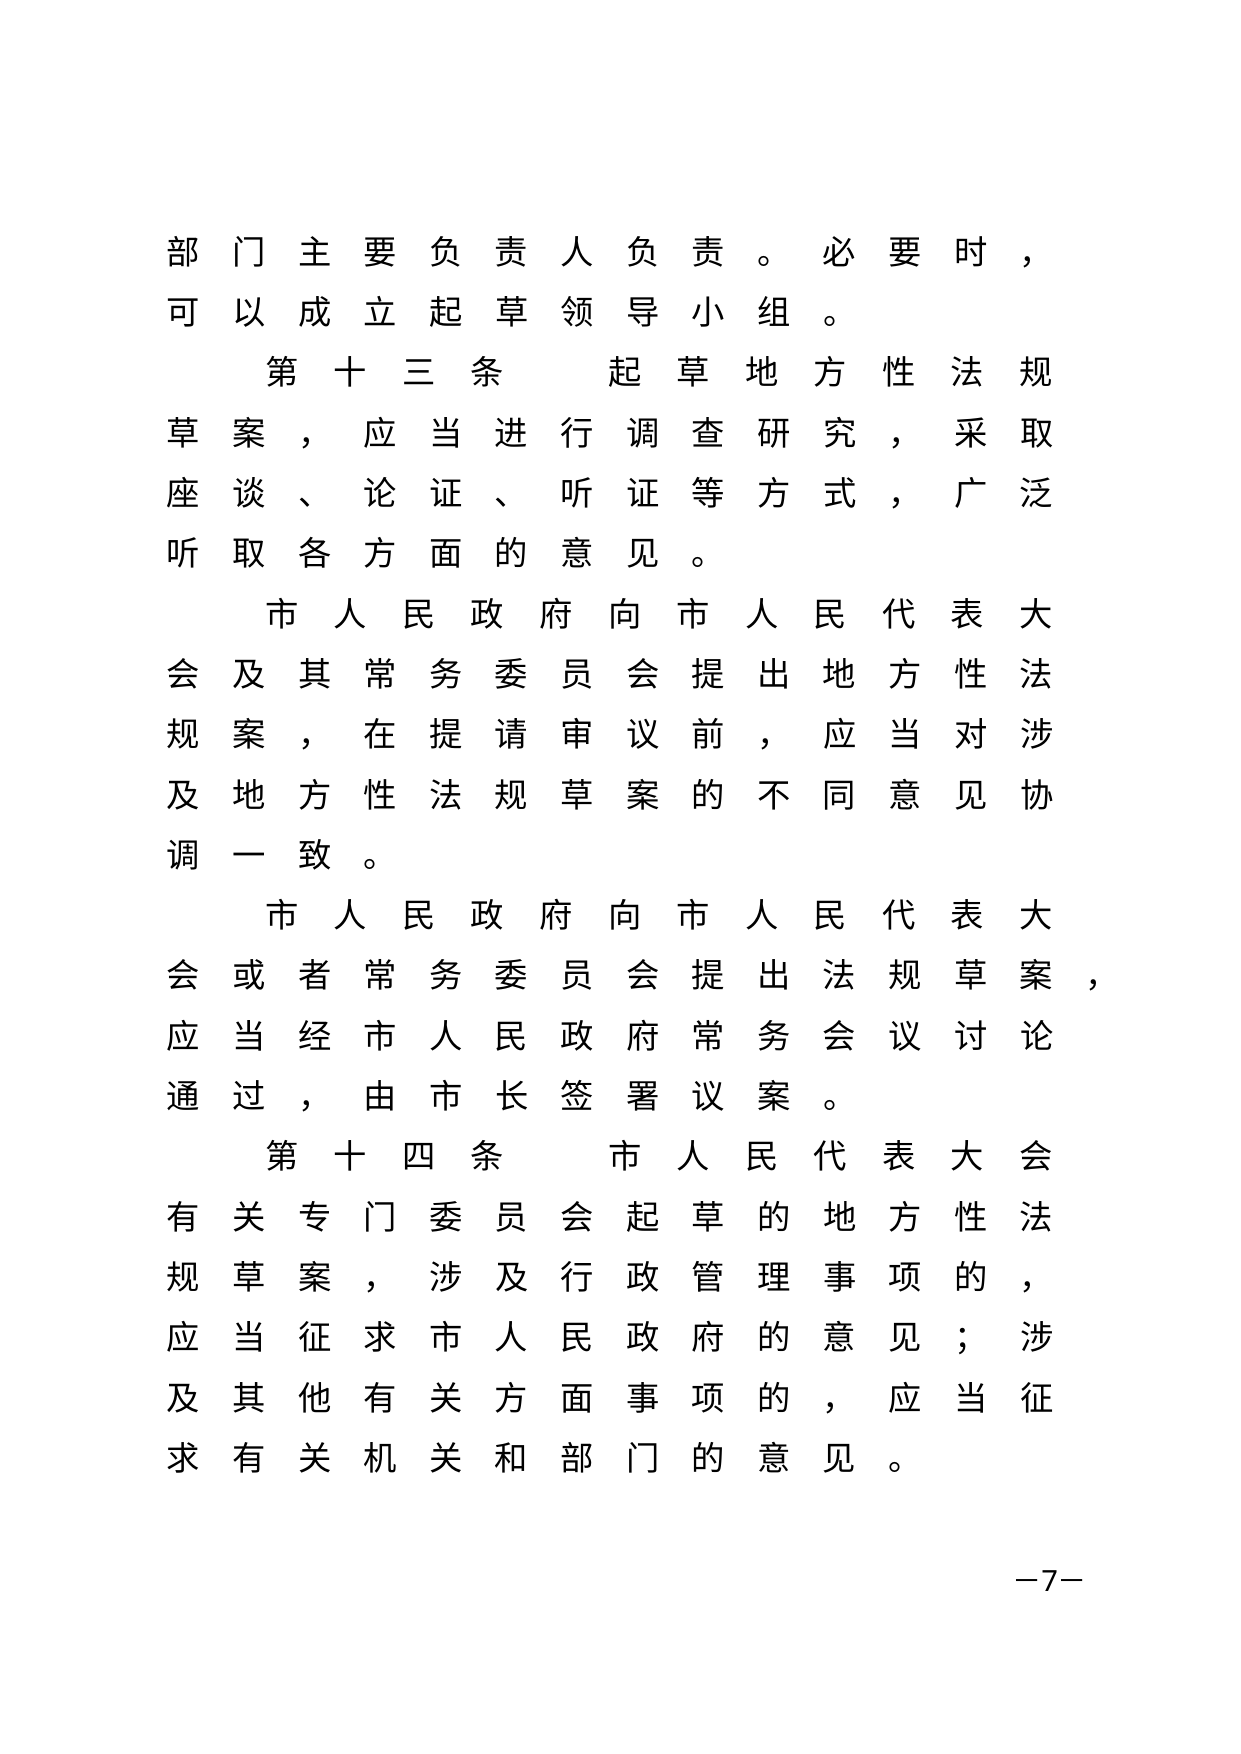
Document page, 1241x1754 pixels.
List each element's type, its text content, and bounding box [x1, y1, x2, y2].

text 市人民政府向市人民代表大会及其常务委员会提出地方性法规案，在提请审议前，应当对涉及地方性法规草案的不同意见协调一致。 [167, 581, 1085, 883]
text 第十三条 起草地方性法规草案，应当进行调查研究，采取座谈、论证、听证等方式，广泛听取各方面的意见。 [167, 340, 1085, 581]
text 第十四条 市人民代表大会有关专门委员会起草的地方性法规草案，涉及行政管理事项的，应当征求市人民政府的意见；涉及其他有关方面事项的，应当征求有关机关和部门的意见。 [167, 1124, 1085, 1486]
text 市人民政府向市人民代表大会或者常务委员会提出法规草案，应当经市人民政府常务会议讨论通过，由市长签署议案。 [167, 883, 1085, 1124]
text 地方性法规起草工作由起草部门主要负责人负责。必要时，可以成立起草领导小组。 [167, 219, 1085, 340]
